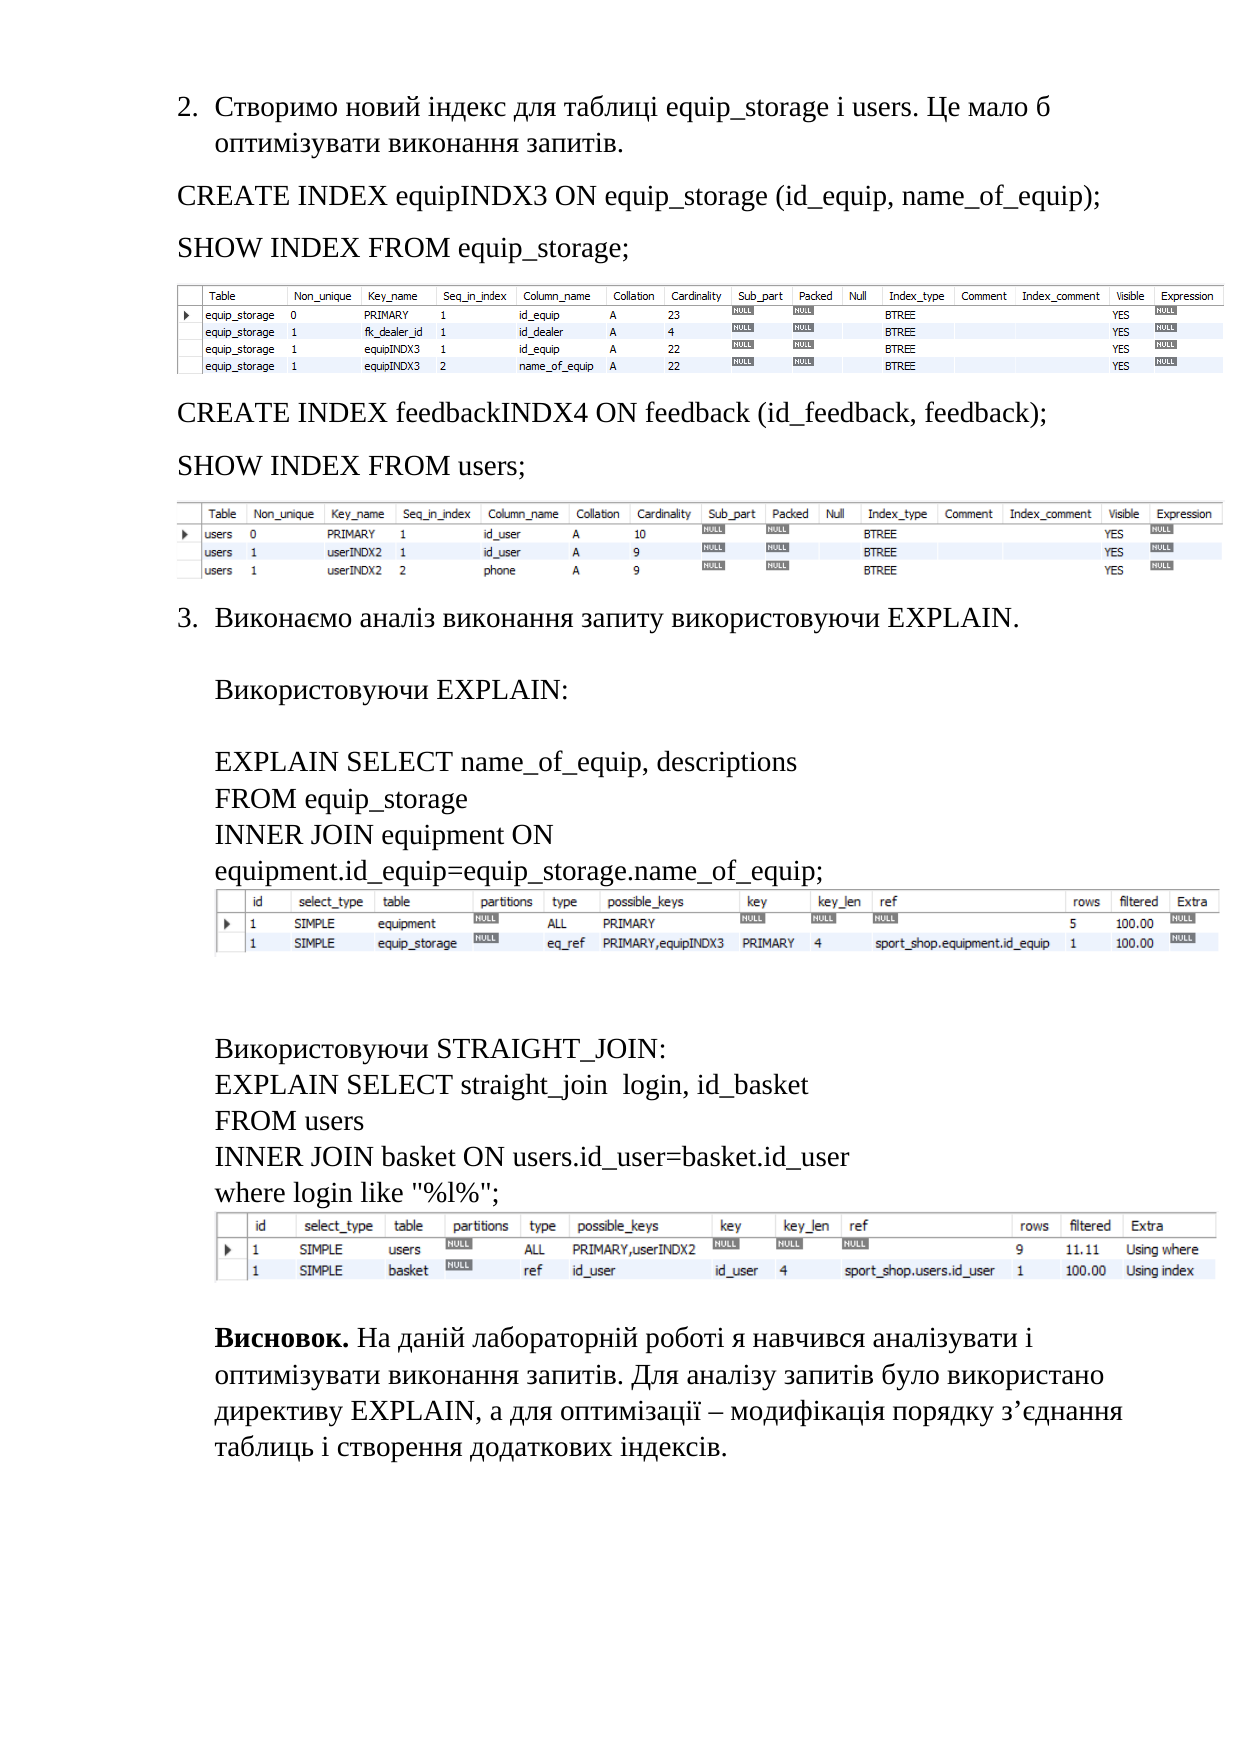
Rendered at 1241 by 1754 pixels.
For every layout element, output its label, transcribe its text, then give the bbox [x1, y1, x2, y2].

picture [214, 889, 1223, 957]
list Створимо новий індекс для таблиці equip_storage i users. Це мало б оптимізувати виконання запитів. [177, 89, 1152, 158]
list Висновок. На даній лабораторній роботі я навчився аналізувати і оптимізувати виконання запитів. Для аналізу запитів було використано директиву EXPLAIN, а для оптимізації – модифікація порядку з’єднання таблиць і створення додаткових індексів. [214, 1321, 1152, 1463]
picture [176, 283, 1225, 377]
picture [214, 1211, 1219, 1283]
list FROM equip_storage [214, 781, 1152, 814]
list Використовуючи STRAIGHT_JOIN: [214, 1031, 1152, 1064]
list FROM users [214, 1103, 1152, 1137]
list Використовуючи EXPLAIN: [214, 672, 1152, 706]
text CREATE INDEX feedbackINDX4 ON feedback (id_feedback, feedback); [177, 395, 1152, 428]
text SHOW INDEX FROM equip_storage; [177, 230, 1152, 264]
text SHOW INDEX FROM users; [177, 448, 1152, 481]
list Виконаємо аналіз виконання запиту використовуючи EXPLAIN. [177, 600, 1152, 633]
text CREATE INDEX equipINDX3 ON equip_storage (id_equip, name_of_equip); [177, 178, 1152, 211]
list INNER JOIN equipment ON equipment.id_equip=equip_storage.name_of_equip; [214, 817, 1152, 887]
picture [176, 500, 1225, 582]
list EXPLAIN SELECT name_of_equip, descriptions [214, 744, 1152, 778]
list where login like "%l%"; [214, 1176, 1152, 1209]
list EXPLAIN SELECT straight_join login, id_basket [214, 1067, 1152, 1101]
list INNER JOIN basket ON users.id_user=basket.id_user [214, 1139, 1152, 1173]
